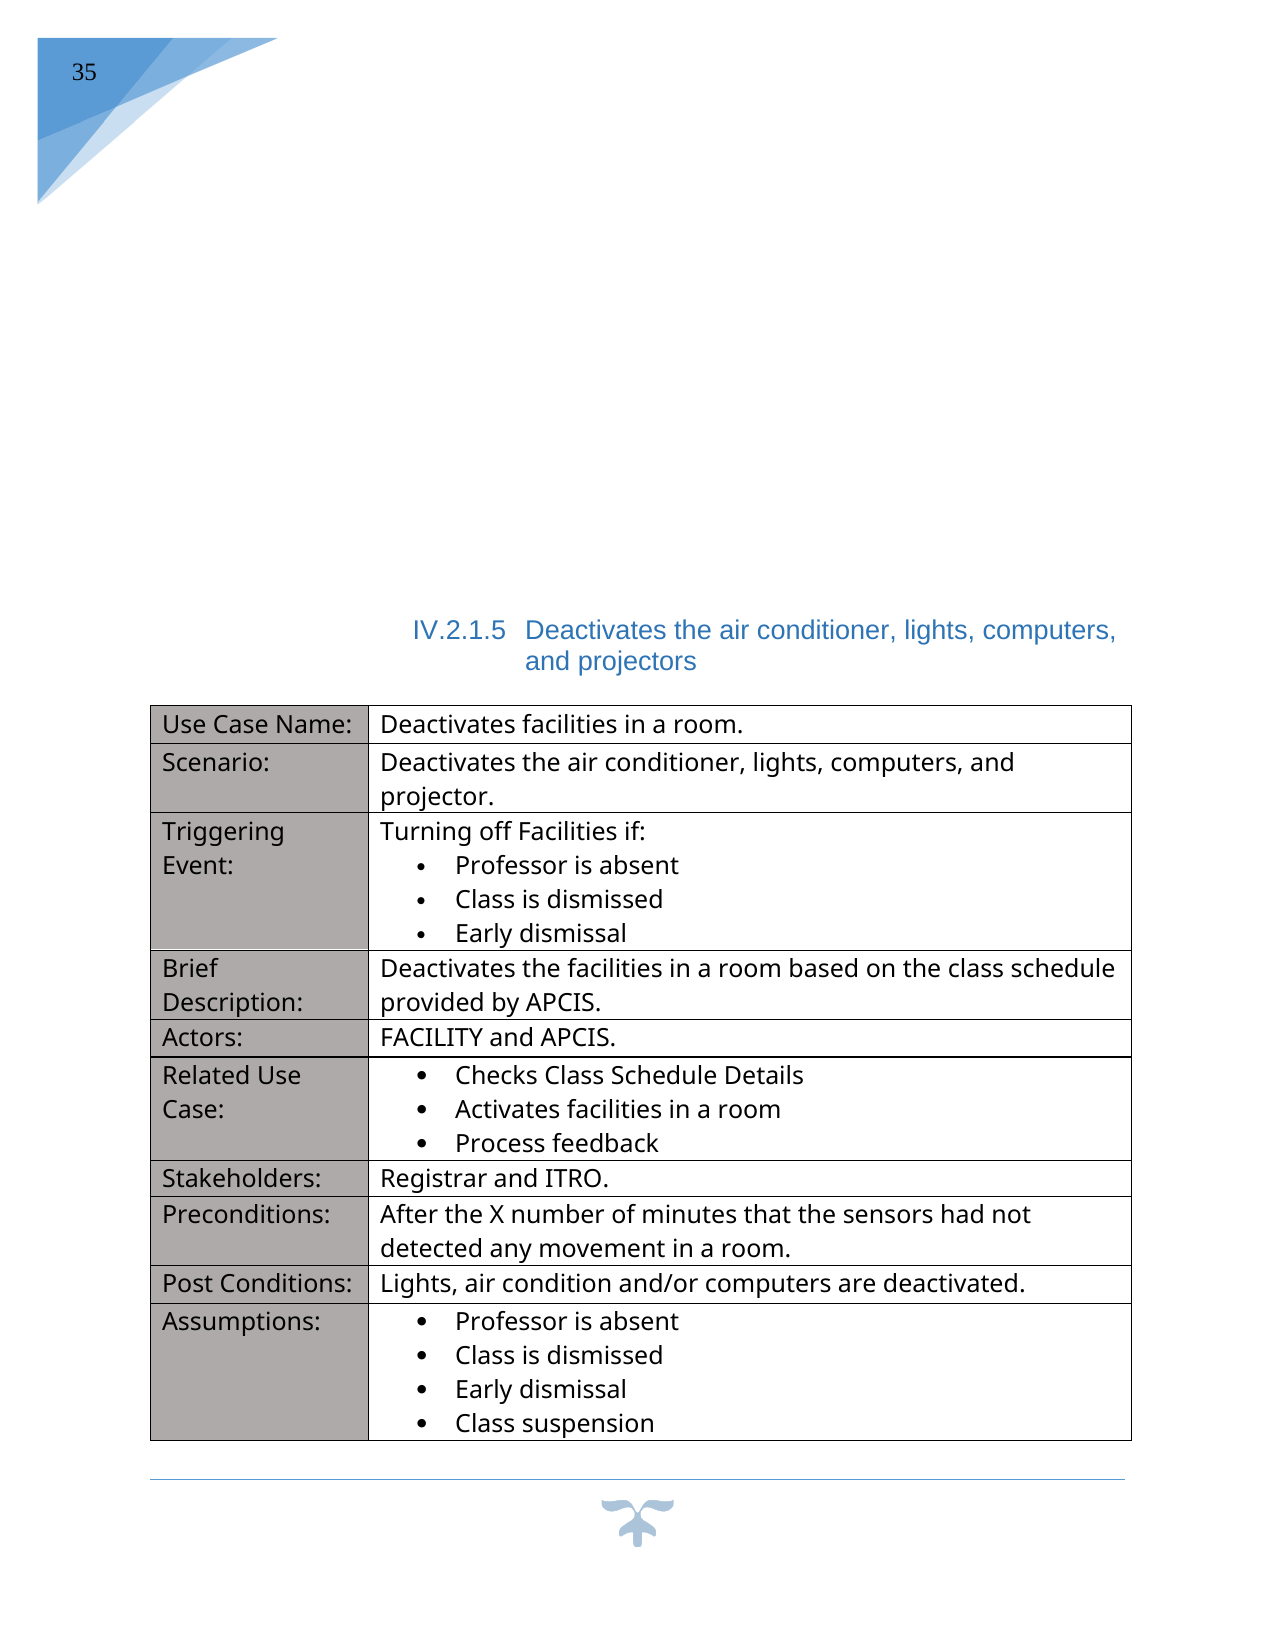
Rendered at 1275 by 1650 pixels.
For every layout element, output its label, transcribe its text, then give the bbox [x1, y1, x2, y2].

table_cell Stakeholders: [151, 1161, 368, 1196]
table_cell Triggering Event: [151, 813, 368, 949]
table_header Use Case Name: [151, 706, 368, 743]
picture [37, 37, 279, 206]
table_cell Registrar and ITRO. [369, 1161, 1131, 1196]
table_cell Preconditions: [151, 1197, 368, 1265]
subtitle Deactivates the air conditioner, lights, computers, and projectors [412, 614, 1125, 677]
table_cell Assumptions: [151, 1304, 368, 1440]
table_cell Actors: [151, 1020, 368, 1056]
table_cell Scenario: [151, 744, 368, 812]
table_cell Post Conditions: [151, 1266, 368, 1303]
table_cell Brief Description: [151, 951, 368, 1019]
table_header Deactivates facilities in a room. [369, 706, 1131, 743]
table_cell Deactivates the air conditioner, lights, computers, and projector. [369, 744, 1131, 812]
table_cell Deactivates the facilities in a room based on the class schedule provided by APCIS. [369, 951, 1131, 1019]
table_cell Checks Class Schedule Details Activates facilities in a room Process feedback [369, 1058, 1131, 1160]
table_cell FACILITY and APCIS. [369, 1020, 1131, 1056]
table_cell Turning off Facilities if: Professor is absent Class is dismissed Early dismissal [369, 813, 1131, 949]
table_cell After the X number of minutes that the sensors had not detected any movement in a room. [369, 1197, 1131, 1265]
table_cell Professor is absent Class is dismissed Early dismissal Class suspension [369, 1304, 1131, 1440]
table_cell Lights, air condition and/or computers are deactivated. [369, 1266, 1131, 1303]
table_cell Related Use Case: [151, 1058, 368, 1160]
